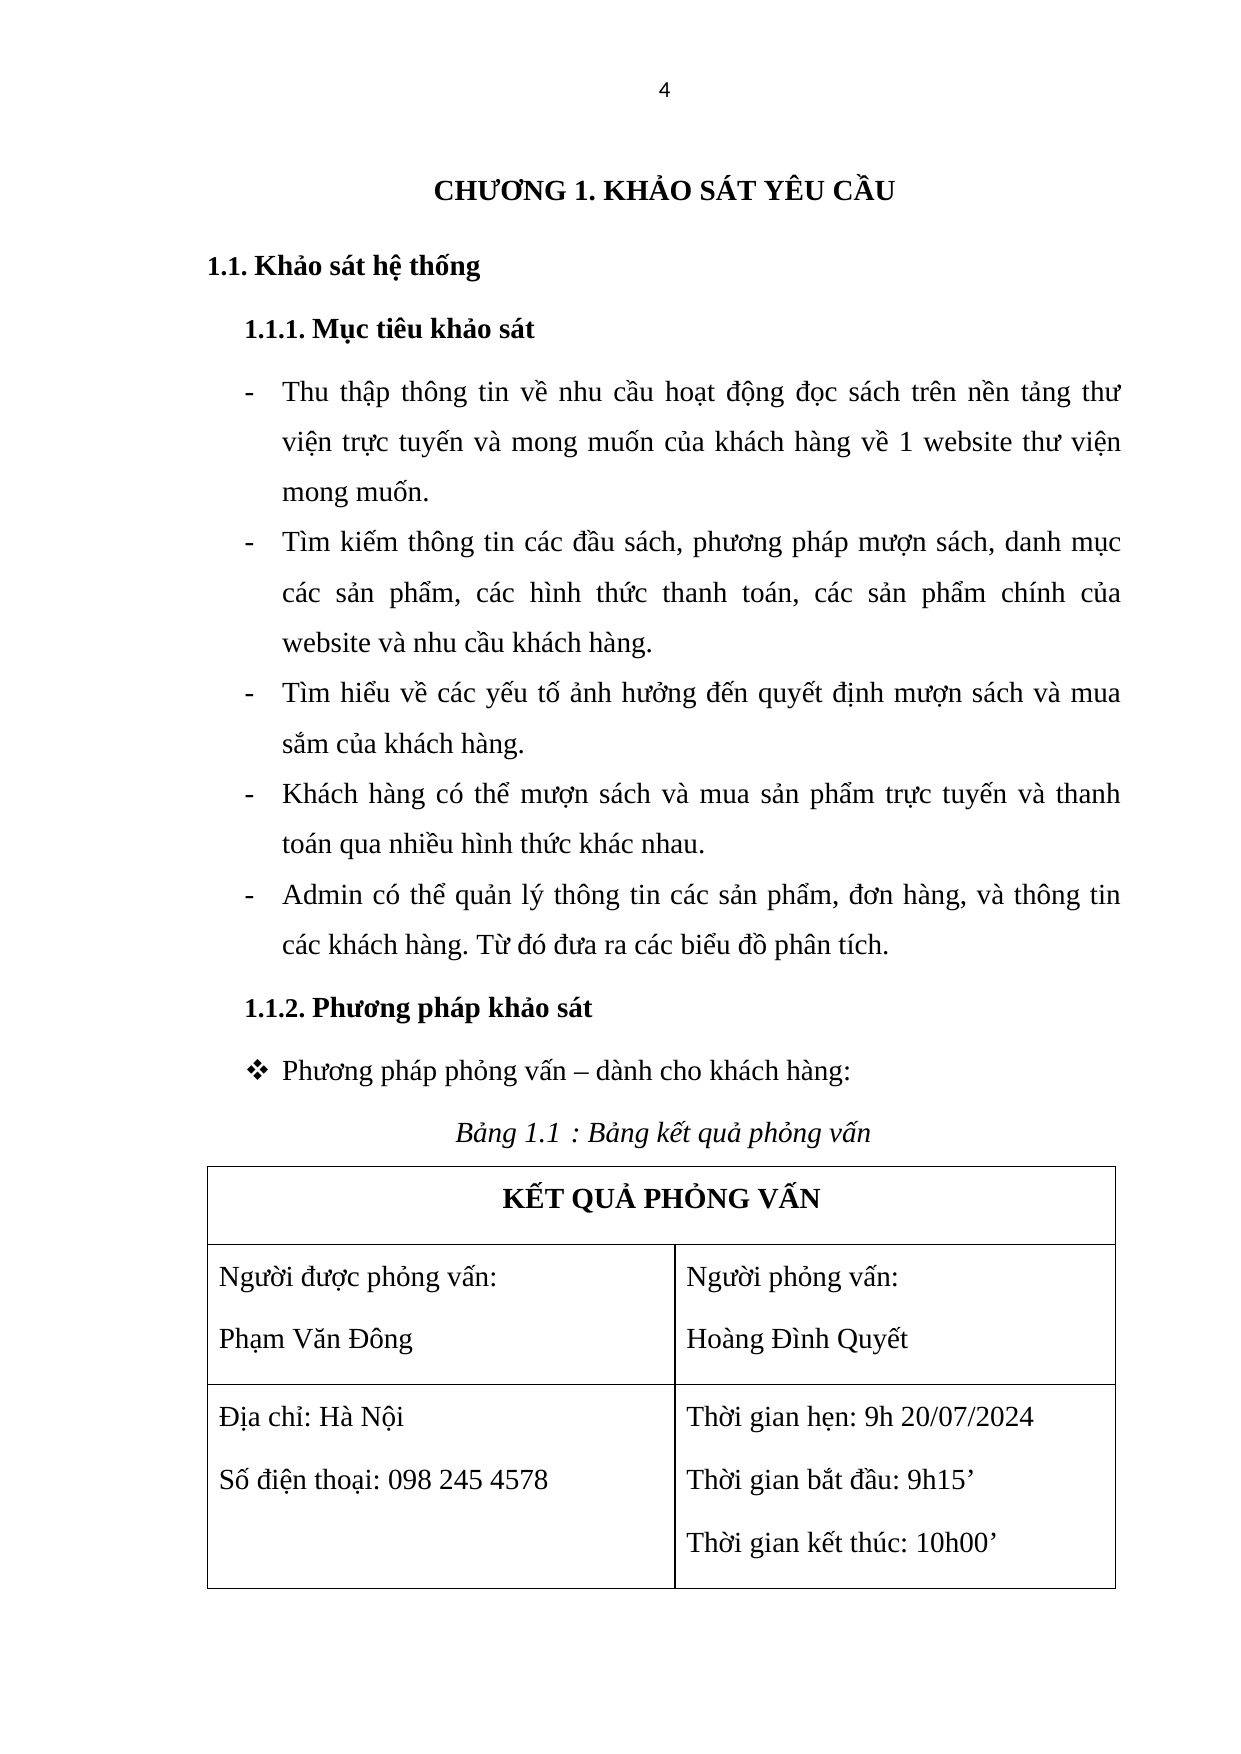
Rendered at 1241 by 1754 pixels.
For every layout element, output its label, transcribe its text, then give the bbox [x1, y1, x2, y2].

list Tìm hiểu về các yếu tố ảnh hưởng đến quyết định mượn sách và mua sắm của khách hàng. [244, 676, 1122, 759]
table_cell Người được phỏng vấn: Phạm Văn Đông [208, 1245, 674, 1384]
subtitle KHẢO SÁT YÊU CẦU [207, 173, 1122, 206]
subtitle Phương pháp khảo sát [237, 990, 1122, 1023]
table_cell Địa chỉ: Hà Nội Số điện thoại: 098 245 4578 [208, 1385, 674, 1588]
list Thu thập thông tin về nhu cầu hoạt động đọc sách trên nền tảng thư viện trực tuyến và mong muốn của khách hàng về 1 website thư viện mong muốn. [244, 374, 1122, 508]
table_cell Người phỏng vấn: Hoàng Đình Quyết [676, 1245, 1115, 1384]
table_header KẾT QUẢ PHỎNG VẤN [208, 1167, 1115, 1244]
subtitle Khảo sát hệ thống [207, 248, 1122, 282]
list Khách hàng có thể mượn sách và mua sản phẩm trực tuyến và thanh toán qua nhiều hình thức khác nhau. [244, 776, 1122, 860]
table_cell Thời gian hẹn: 9h 20/07/2024 Thời gian bắt đầu: 9h15’ Thời gian kết thúc: 10h00’ [676, 1385, 1115, 1588]
text Bảng 1.1 : Bảng kết quả phỏng vấn [207, 1116, 1122, 1149]
subtitle Mục tiêu khảo sát [237, 311, 1122, 344]
list Phương pháp phỏng vấn – dành cho khách hàng: [244, 1053, 1122, 1086]
list Admin có thể quản lý thông tin các sản phẩm, đơn hàng, và thông tin các khách hàng. Từ đó đưa ra các biểu đồ phân tích. [244, 877, 1122, 961]
list Tìm kiếm thông tin các đầu sách, phương pháp mượn sách, danh mục các sản phẩm, các hình thức thanh toán, các sản phẩm chính của website và nhu cầu khách hàng. [244, 524, 1122, 659]
